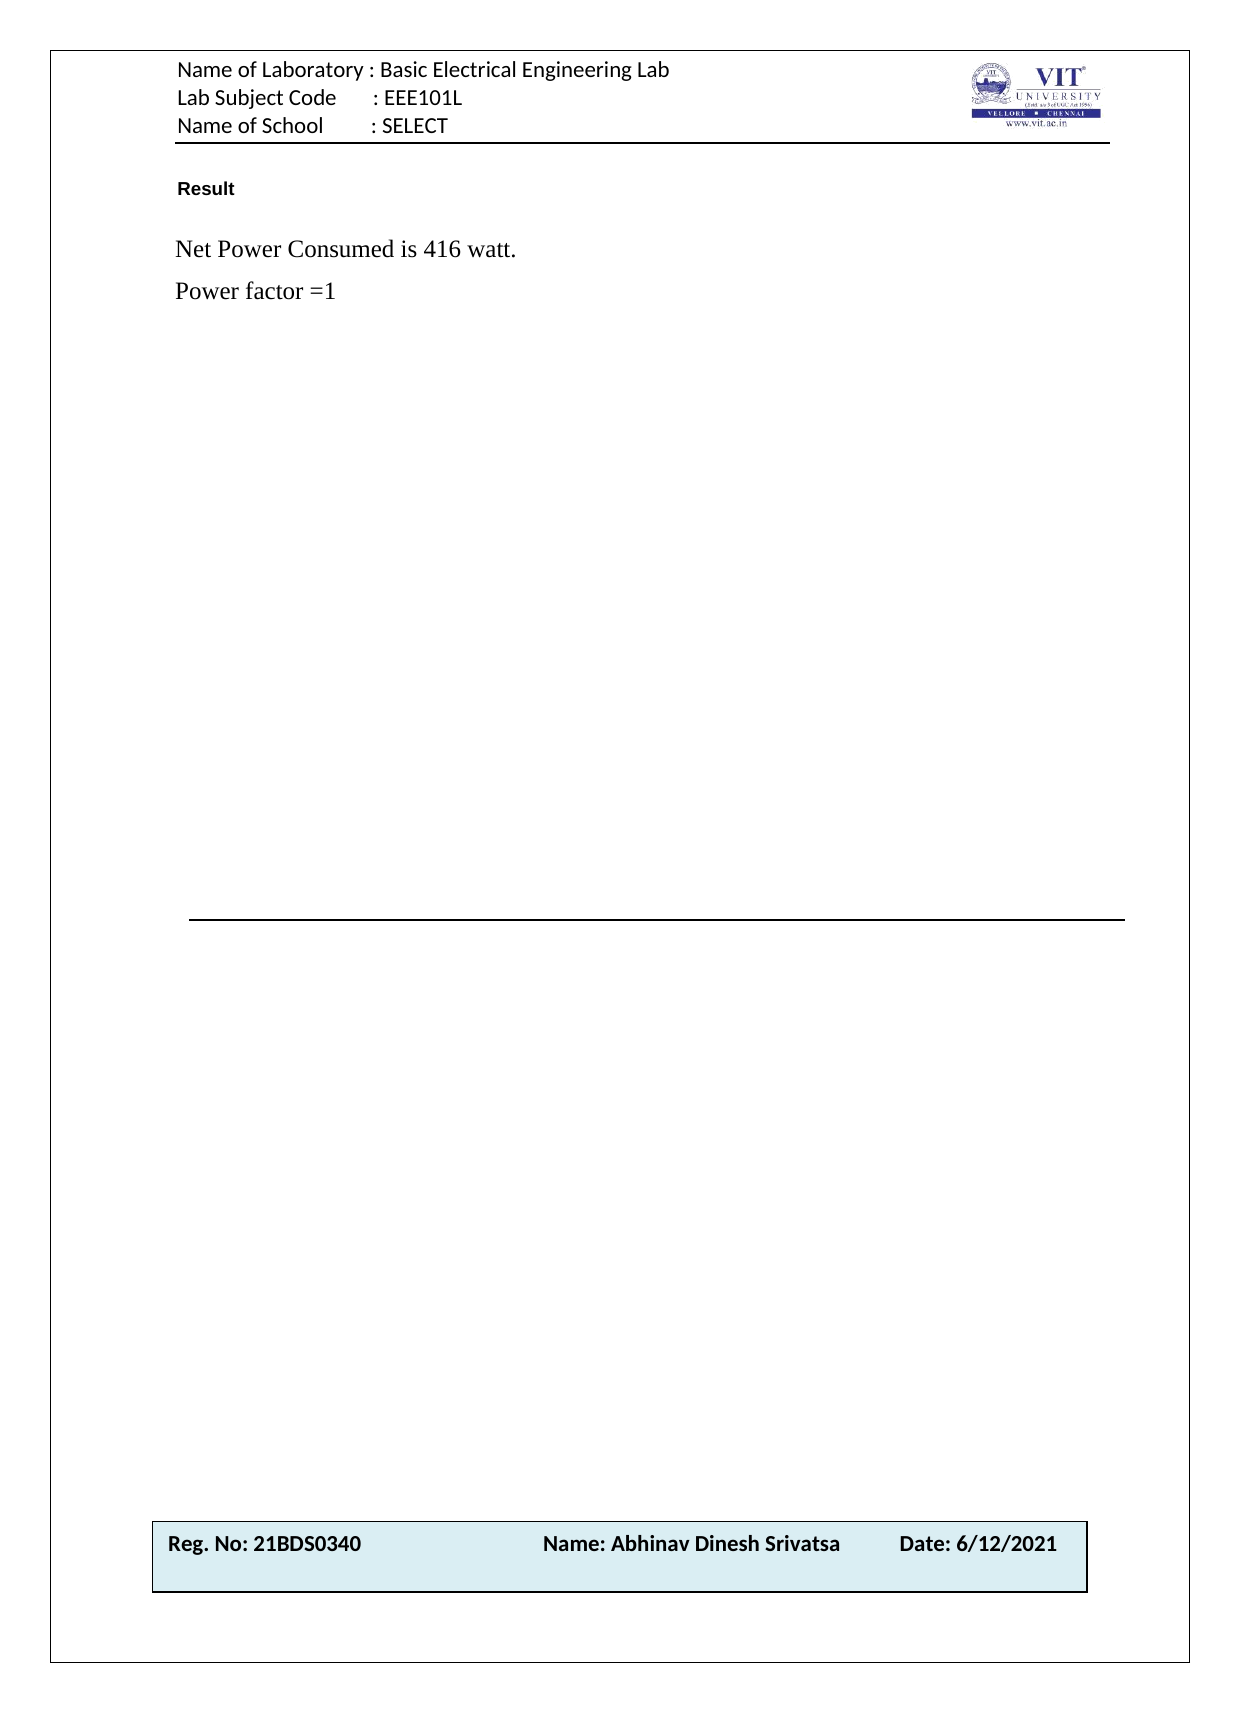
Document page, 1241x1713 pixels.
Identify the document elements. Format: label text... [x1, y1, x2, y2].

text Power factor =1 [175, 283, 1111, 304]
table_header Lab Subject Code [175, 83, 354, 111]
text Result [177, 178, 1111, 199]
text Name of Laboratory : Basic Electrical Engineering Lab [177, 55, 1107, 83]
table_cell : SELECT [354, 111, 1110, 139]
table_header : EEE101L [354, 83, 1110, 111]
text Net Power Consumed is 416 watt. [175, 241, 1111, 262]
table_cell Name of School [175, 111, 354, 139]
